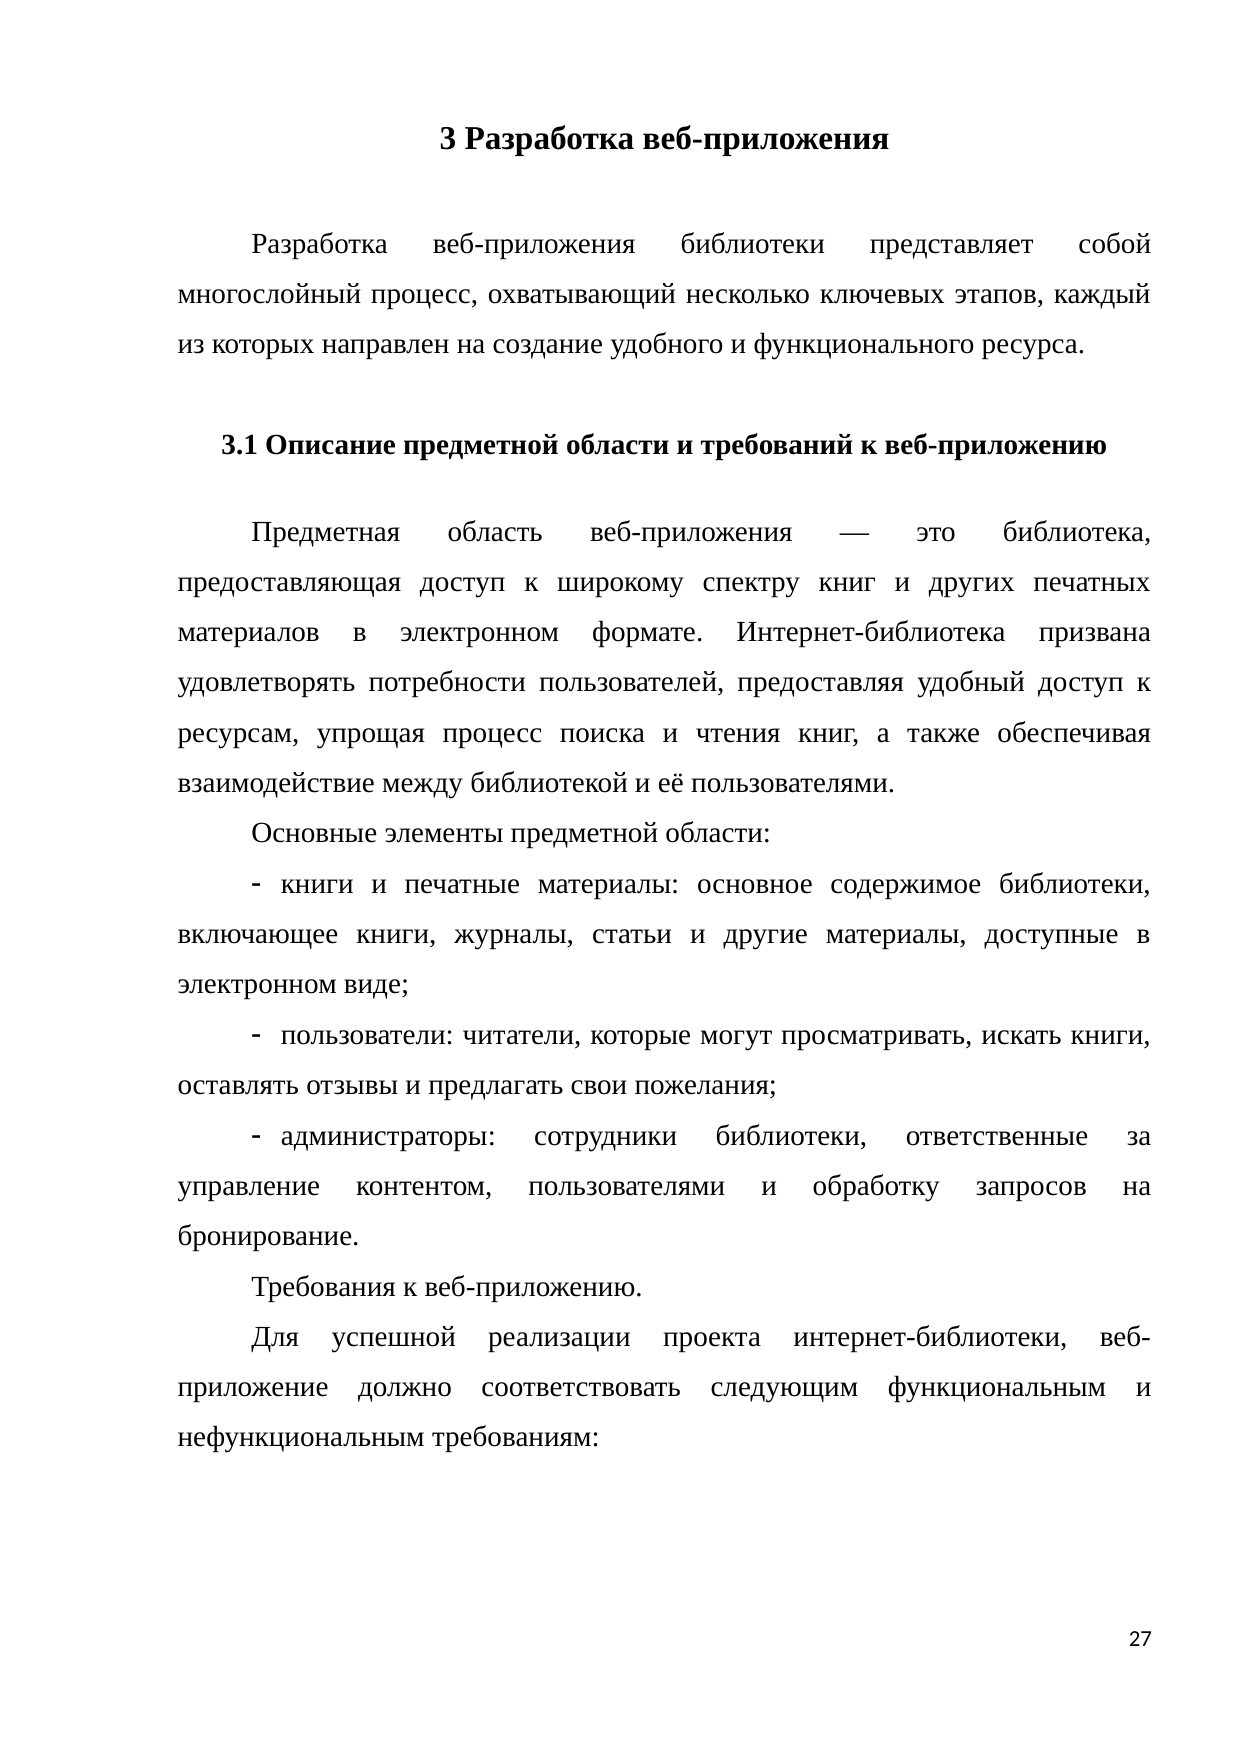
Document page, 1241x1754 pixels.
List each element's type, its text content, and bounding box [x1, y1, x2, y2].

text 3.1 Описание предметной области и требований к веб-приложению [177, 427, 1152, 461]
text Для успешной реализации проекта интернет-библиотеки, веб-приложение должно соответствовать следующим функциональным и нефункциональным требованиям: [177, 1319, 1152, 1453]
text Предметная область веб-приложения — это библиотека, предоставляющая доступ к широкому спектру книг и других печатных материалов в электронном формате. Интернет-библиотека призвана удовлетворять потребности пользователей, предоставляя удобный доступ к ресурсам, упрощая процесс поиска и чтения книг, а также обеспечивая взаимодействие между библиотекой и её пользователями. [177, 514, 1152, 799]
list книги и печатные материалы: основное содержимое библиотеки, включающее книги, журналы, статьи и другие материалы, доступные в электронном виде; [177, 866, 1152, 1000]
list администраторы: сотрудники библиотеки, ответственные за управление контентом, пользователями и обработку запросов на бронирование. [177, 1118, 1152, 1252]
list пользователи: читатели, которые могут просматривать, искать книги, оставлять отзывы и предлагать свои пожелания; [177, 1017, 1152, 1101]
text 3 Разработка веб-приложения [177, 118, 1152, 156]
text Разработка веб-приложения библиотеки представляет собой многослойный процесс, охватывающий несколько ключевых этапов, каждый из которых направлен на создание удобного и функционального ресурса. [177, 226, 1152, 360]
text Требования к веб-приложению. [177, 1269, 1152, 1302]
text Основные элементы предметной области: [177, 816, 1152, 849]
